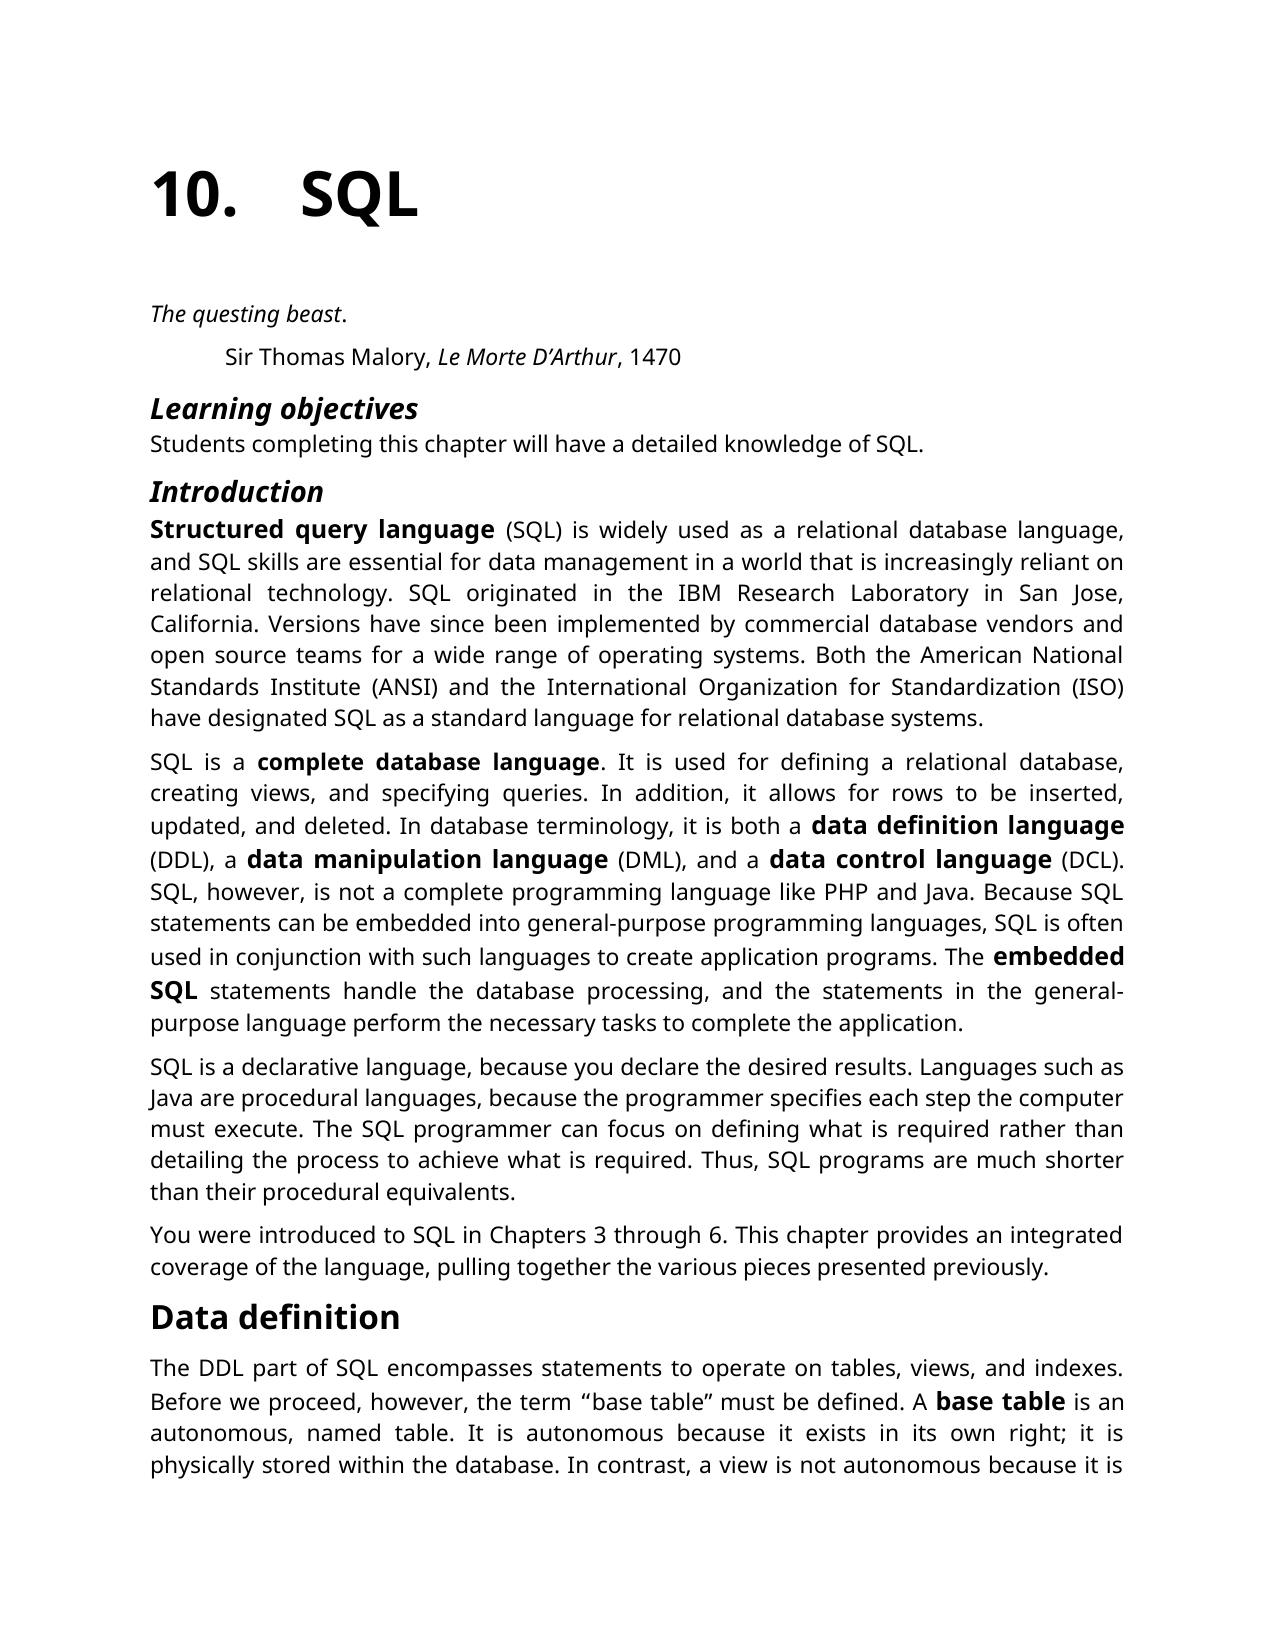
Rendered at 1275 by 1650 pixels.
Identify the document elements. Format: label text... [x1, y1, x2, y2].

text Sir Thomas Malory, Le Morte D’Arthur, 1470 [225, 341, 1012, 373]
text Students completing this chapter will have a detailed knowledge of SQL. [150, 428, 1125, 459]
text SQL is a complete database language. It is used for defining a relational database, creating views, and specifying queries. In addition, it allows for rows to be inserted, updated, and deleted. In database terminology, it is both a data definition language (DDL), a data manipulation language (DML), and a data control language (DCL). SQL, however, is not a complete programming language like PHP and Java. Because SQL statements can be embedded into general-purpose programming languages, SQL is often used in conjunction with such languages to create application programs. The embedded SQL statements handle the database processing, and the statements in the general-purpose language perform the necessary tasks to complete the application. [150, 745, 1125, 1038]
subtitle Data definition [150, 1294, 1125, 1339]
text Structured query language (SQL) is widely used as a relational database language, and SQL skills are essential for data management in a world that is increasingly reliant on relational technology. SQL originated in the IBM Research Laboratory in San Jose, California. Versions have since been implemented by commercial database vendors and open source teams for a wide range of operating systems. Both the American National Standards Institute (ANSI) and the International Organization for Standardization (ISO) have designated SQL as a standard language for relational database systems. [150, 511, 1125, 733]
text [150, 1352, 1125, 1480]
subtitle Learning objectives [150, 388, 1125, 428]
text You were introduced to SQL in Chapters 3 through 6. This chapter provides an integrated coverage of the language, pulling together the various pieces presented previously. [150, 1219, 1125, 1282]
subtitle Introduction [150, 472, 1125, 511]
text SQL is a declarative language, because you declare the desired results. Languages such as Java are procedural languages, because the programmer specifies each step the computer must execute. The SQL programmer can focus on defining what is required rather than detailing the process to achieve what is required. Thus, SQL programs are much shorter than their procedural equivalents. [150, 1050, 1125, 1207]
title 10. SQL [150, 150, 1125, 235]
text The questing beast. [150, 298, 1125, 329]
